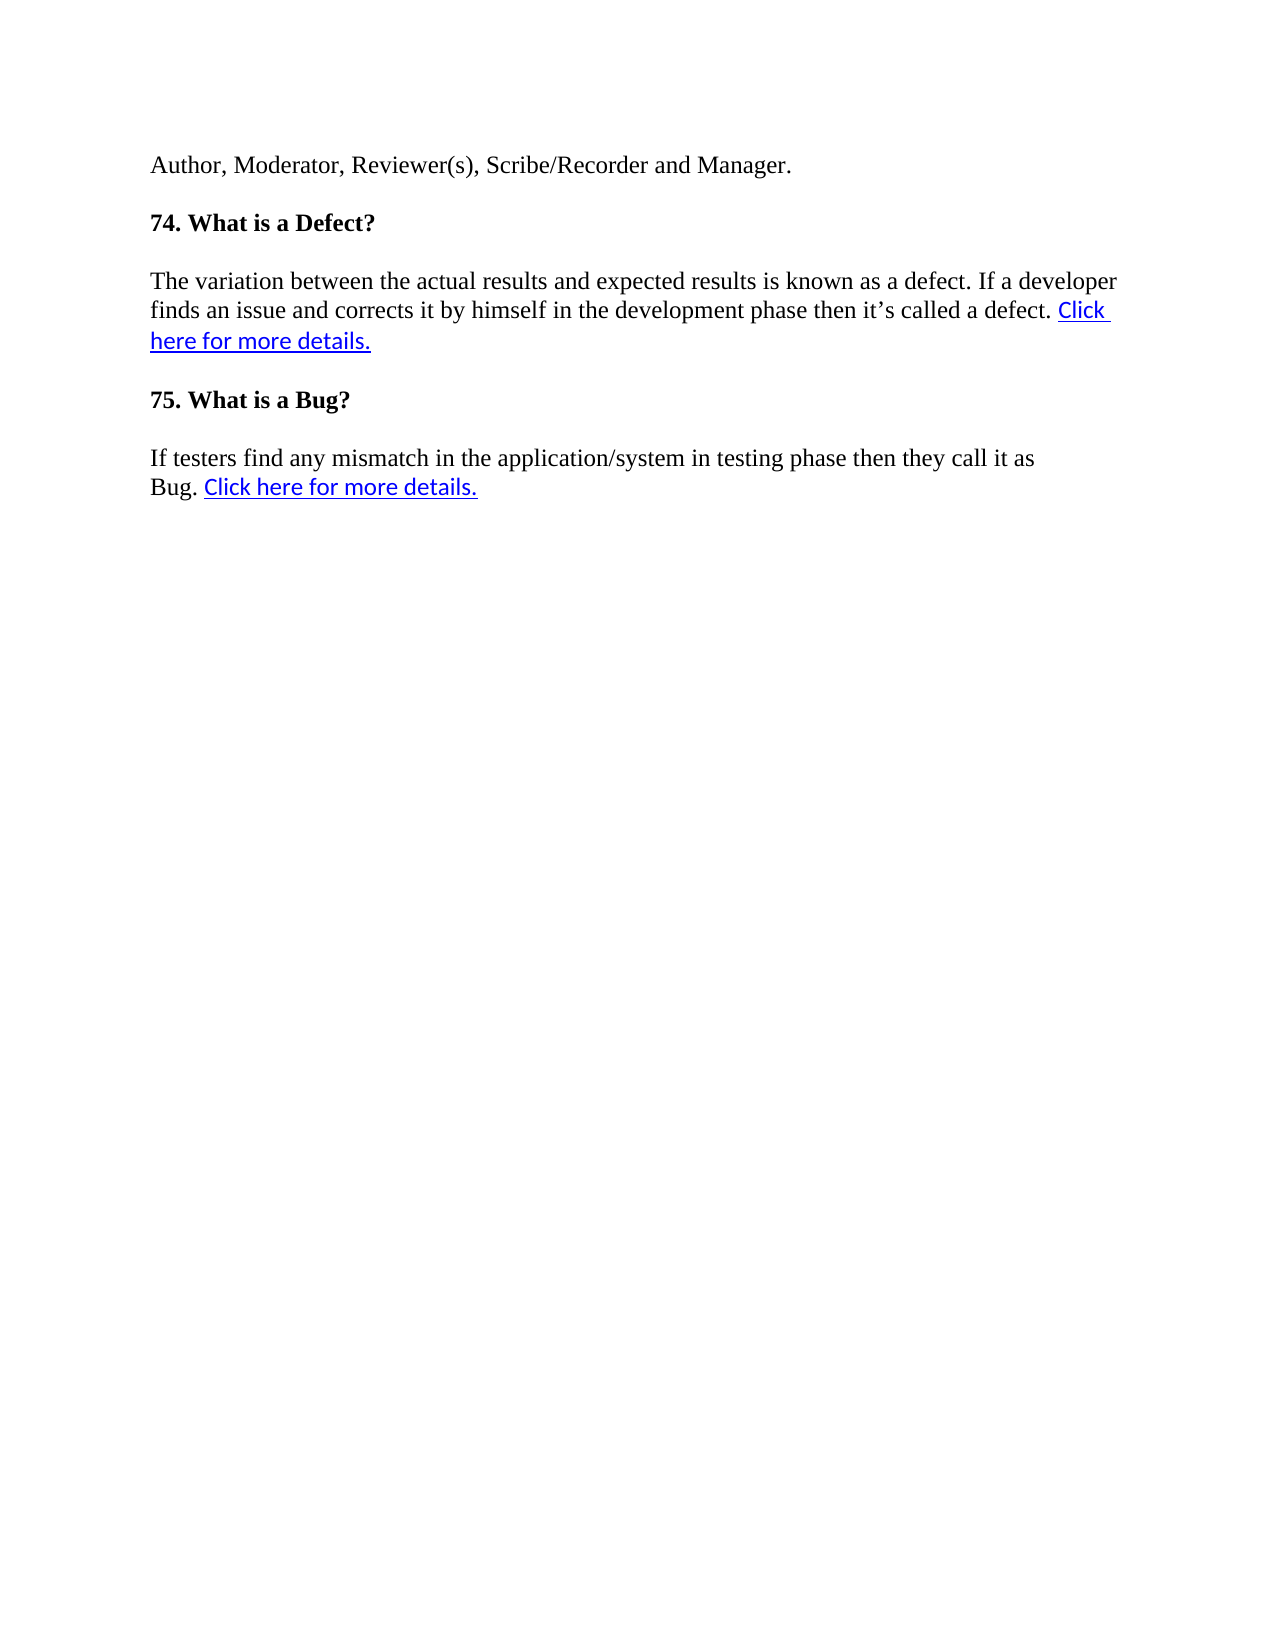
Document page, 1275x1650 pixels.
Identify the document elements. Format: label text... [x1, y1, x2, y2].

text 74. What is a Defect? [150, 208, 1125, 237]
text 75. What is a Bug? [150, 385, 1125, 413]
text Author, Moderator, Reviewer(s), Scribe/Recorder and Manager. [150, 150, 1125, 179]
text If testers find any mismatch in the application/system in testing phase then they call it as Bug. Click here for more details. [150, 443, 1125, 502]
text The variation between the actual results and expected results is known as a defect. If a developer finds an issue and corrects it by himself in the development phase then it’s called a defect. Click here for more details. [150, 266, 1125, 356]
